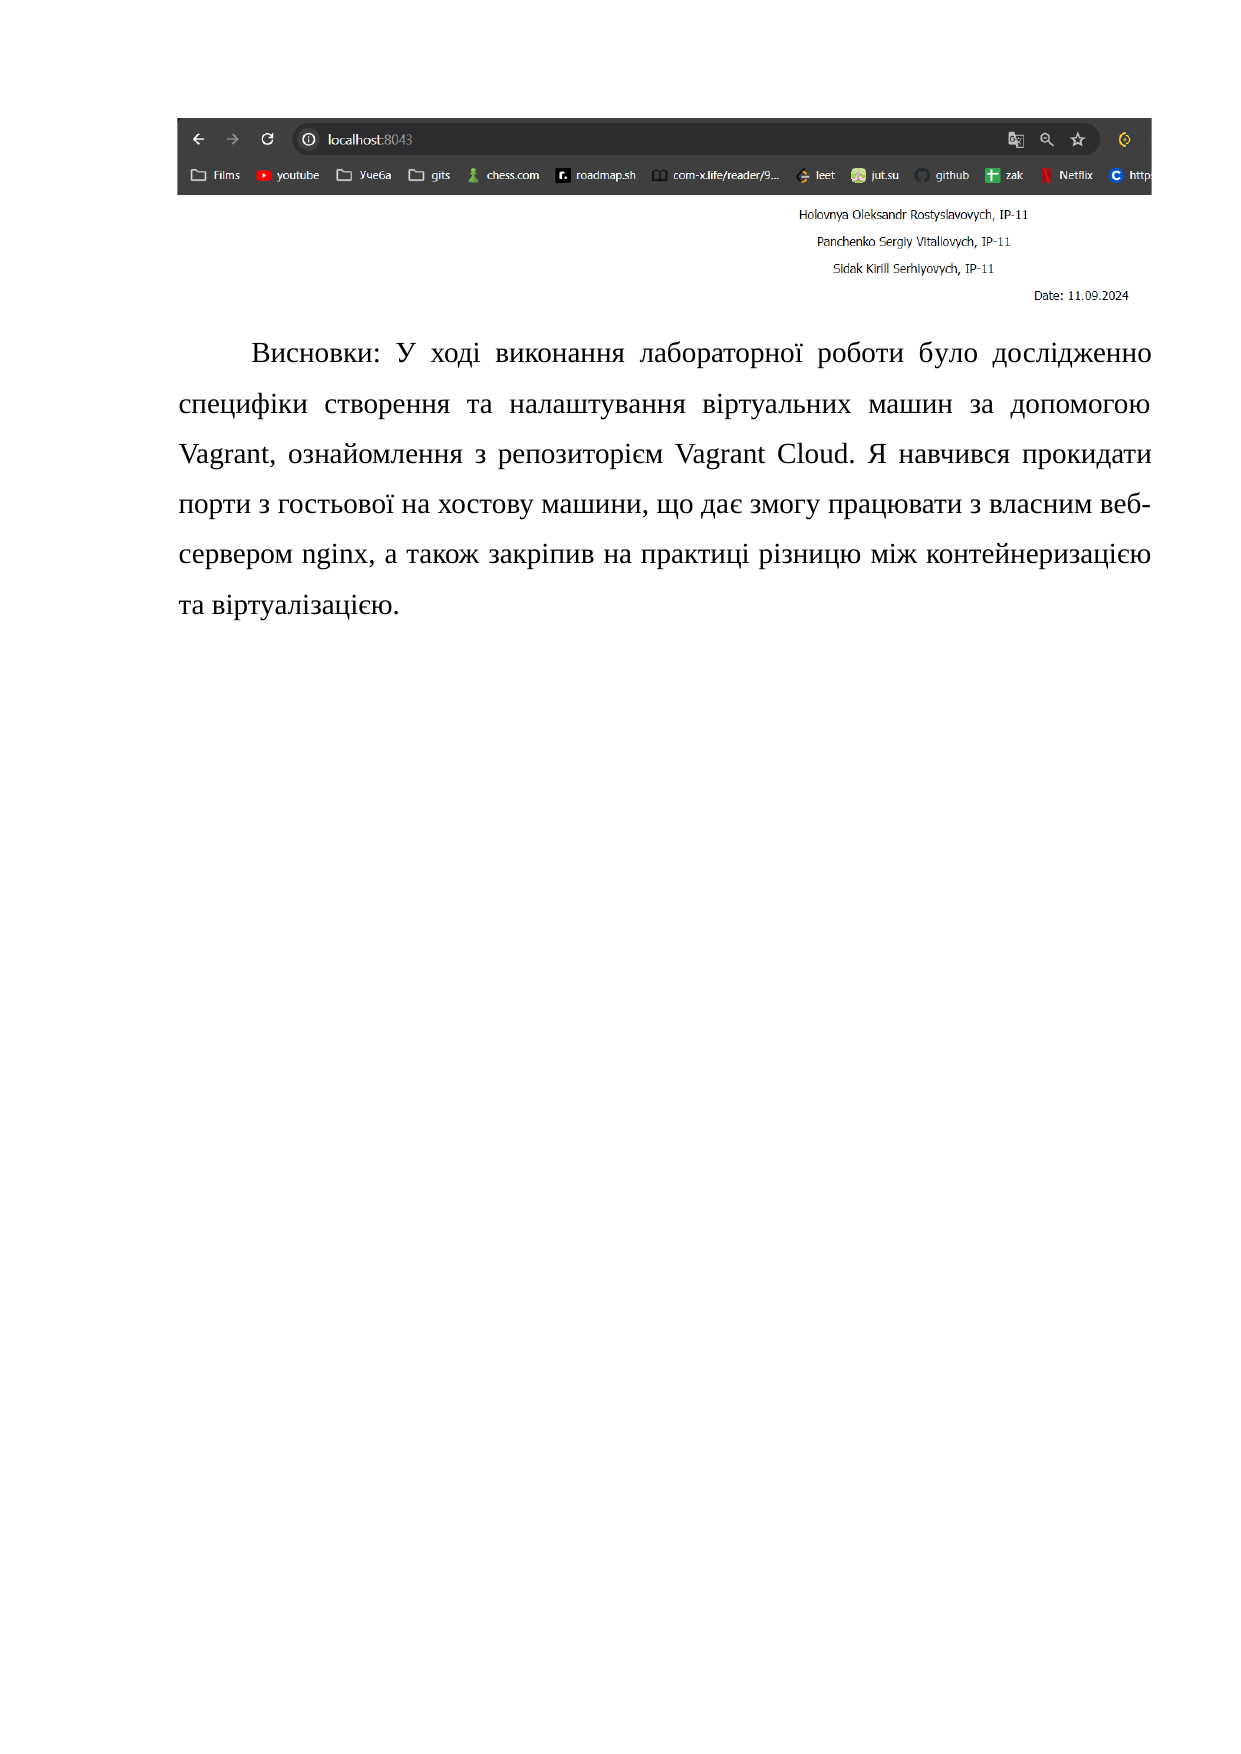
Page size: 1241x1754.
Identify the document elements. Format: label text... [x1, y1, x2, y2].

text Висновки: У ході виконання лабораторної роботи було дослідженно специфіки створення та налаштування віртуальних машин за допомогою Vagrant, ознайомлення з репозиторієм Vagrant Cloud. Я навчився прокидати порти з гостьової на хостову машини, що дає змогу працювати з власним веб-сервером nginx, а також закріпив на практиці різницю між контейнеризацією та віртуалізацією. [178, 335, 1152, 621]
picture [177, 118, 1152, 319]
